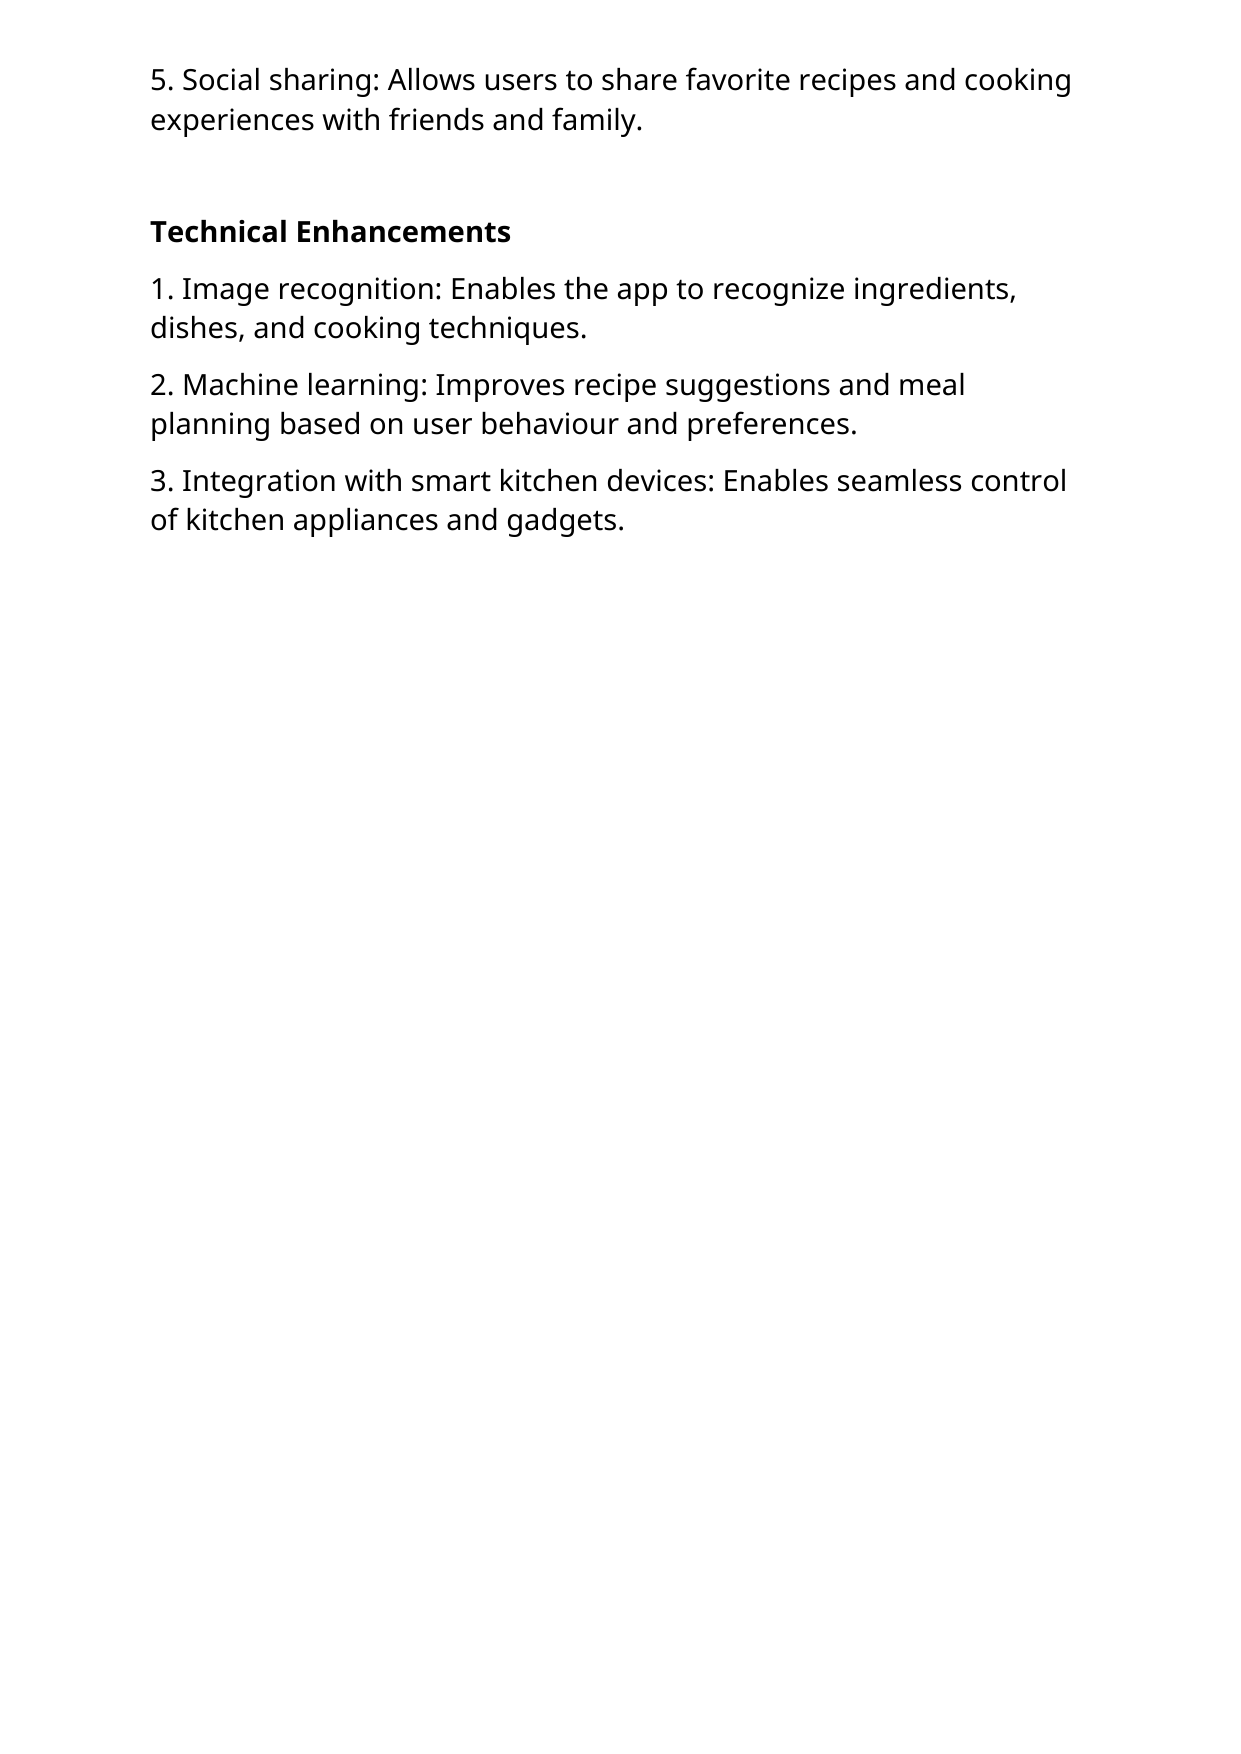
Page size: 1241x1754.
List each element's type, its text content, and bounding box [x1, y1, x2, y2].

text 1. Image recognition: Enables the app to recognize ingredients, dishes, and cooking techniques. [150, 268, 1090, 347]
text Technical Enhancements [150, 212, 1090, 251]
text 3. Integration with smart kitchen devices: Enables seamless control of kitchen appliances and gadgets. [150, 460, 1090, 539]
text 2. Machine learning: Improves recipe suggestions and meal planning based on user behaviour and preferences. [150, 364, 1090, 443]
text 5. Social sharing: Allows users to share favorite recipes and cooking experiences with friends and family. [150, 59, 1090, 138]
